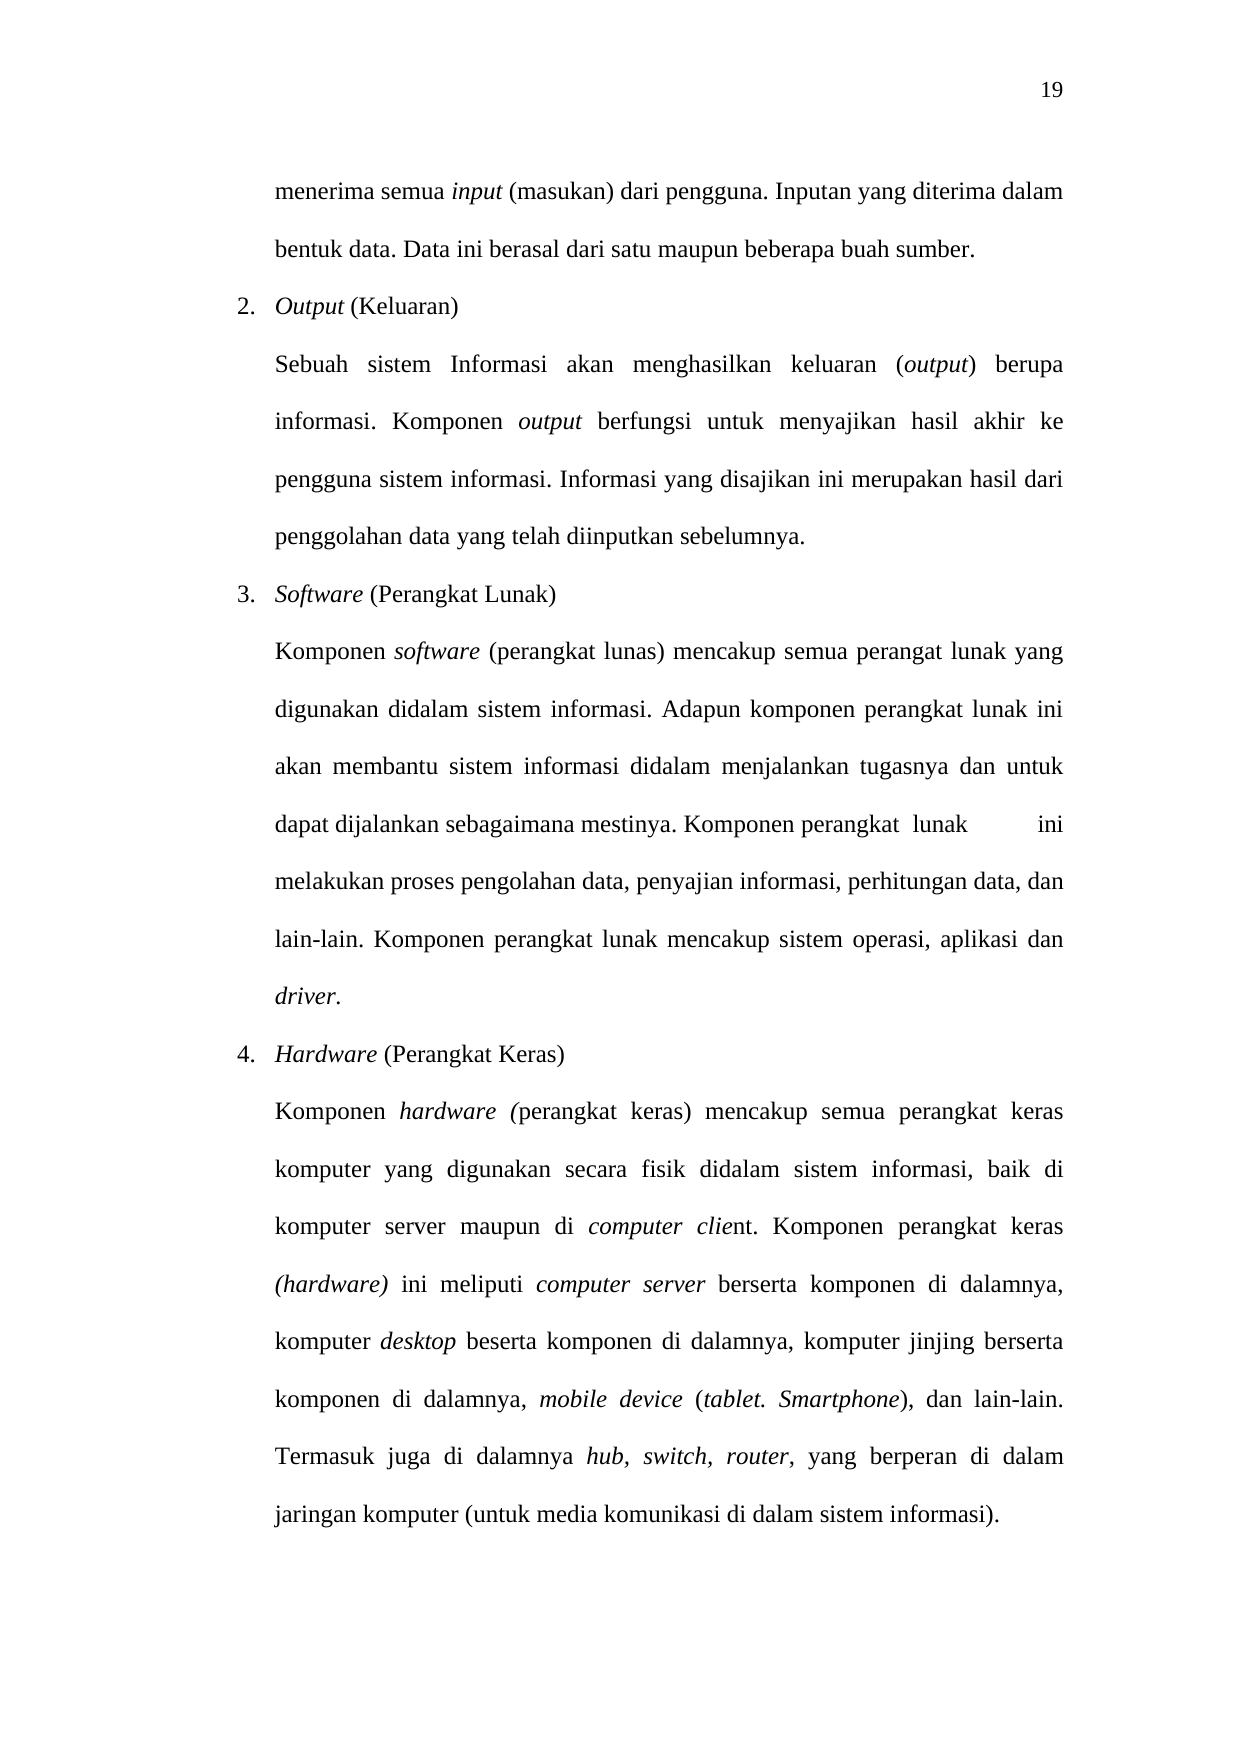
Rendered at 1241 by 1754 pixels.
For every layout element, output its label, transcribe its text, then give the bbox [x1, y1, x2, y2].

text Komponen software (perangkat lunas) mencakup semua perangat lunak yang digunakan didalam sistem informasi. Adapun komponen perangkat lunak ini akan membantu sistem informasi didalam menjalankan tugasnya dan untuk dapat dijalankan sebagaimana mestinya. Komponen perangkat lunak ini melakukan proses pengolahan data, penyajian informasi, perhitungan data, dan lain-lain. Komponen perangkat lunak mencakup sistem operasi, aplikasi dan driver. [274, 636, 1064, 1010]
text menerima semua input (masukan) dari pengguna. Inputan yang diterima dalam bentuk data. Data ini berasal dari satu maupun beberapa buah sumber. [274, 176, 1063, 262]
list Software (Perangkat Lunak) [237, 579, 1123, 608]
text Sebuah sistem Informasi akan menghasilkan keluaran (output) berupa informasi. Komponen output berfungsi untuk menyajikan hasil akhir ke pengguna sistem informasi. Informasi yang disajikan ini merupakan hasil dari penggolahan data yang telah diinputkan sebelumnya. [274, 349, 1064, 550]
list Output (Keluaran) [237, 291, 1123, 320]
list Hardware (Perangkat Keras) [237, 1039, 1123, 1068]
text Komponen hardware (perangkat keras) mencakup semua perangkat keras komputer yang digunakan secara fisik didalam sistem informasi, baik di komputer server maupun di computer client. Komponen perangkat keras (hardware) ini meliputi computer server berserta komponen di dalamnya, komputer desktop beserta komponen di dalamnya, komputer jinjing berserta komponen di dalamnya, mobile device (tablet. Smartphone), dan lain-lain. Termasuk juga di dalamnya hub, switch, router, yang berperan di dalam jaringan komputer (untuk media komunikasi di dalam sistem informasi). [274, 1096, 1064, 1528]
